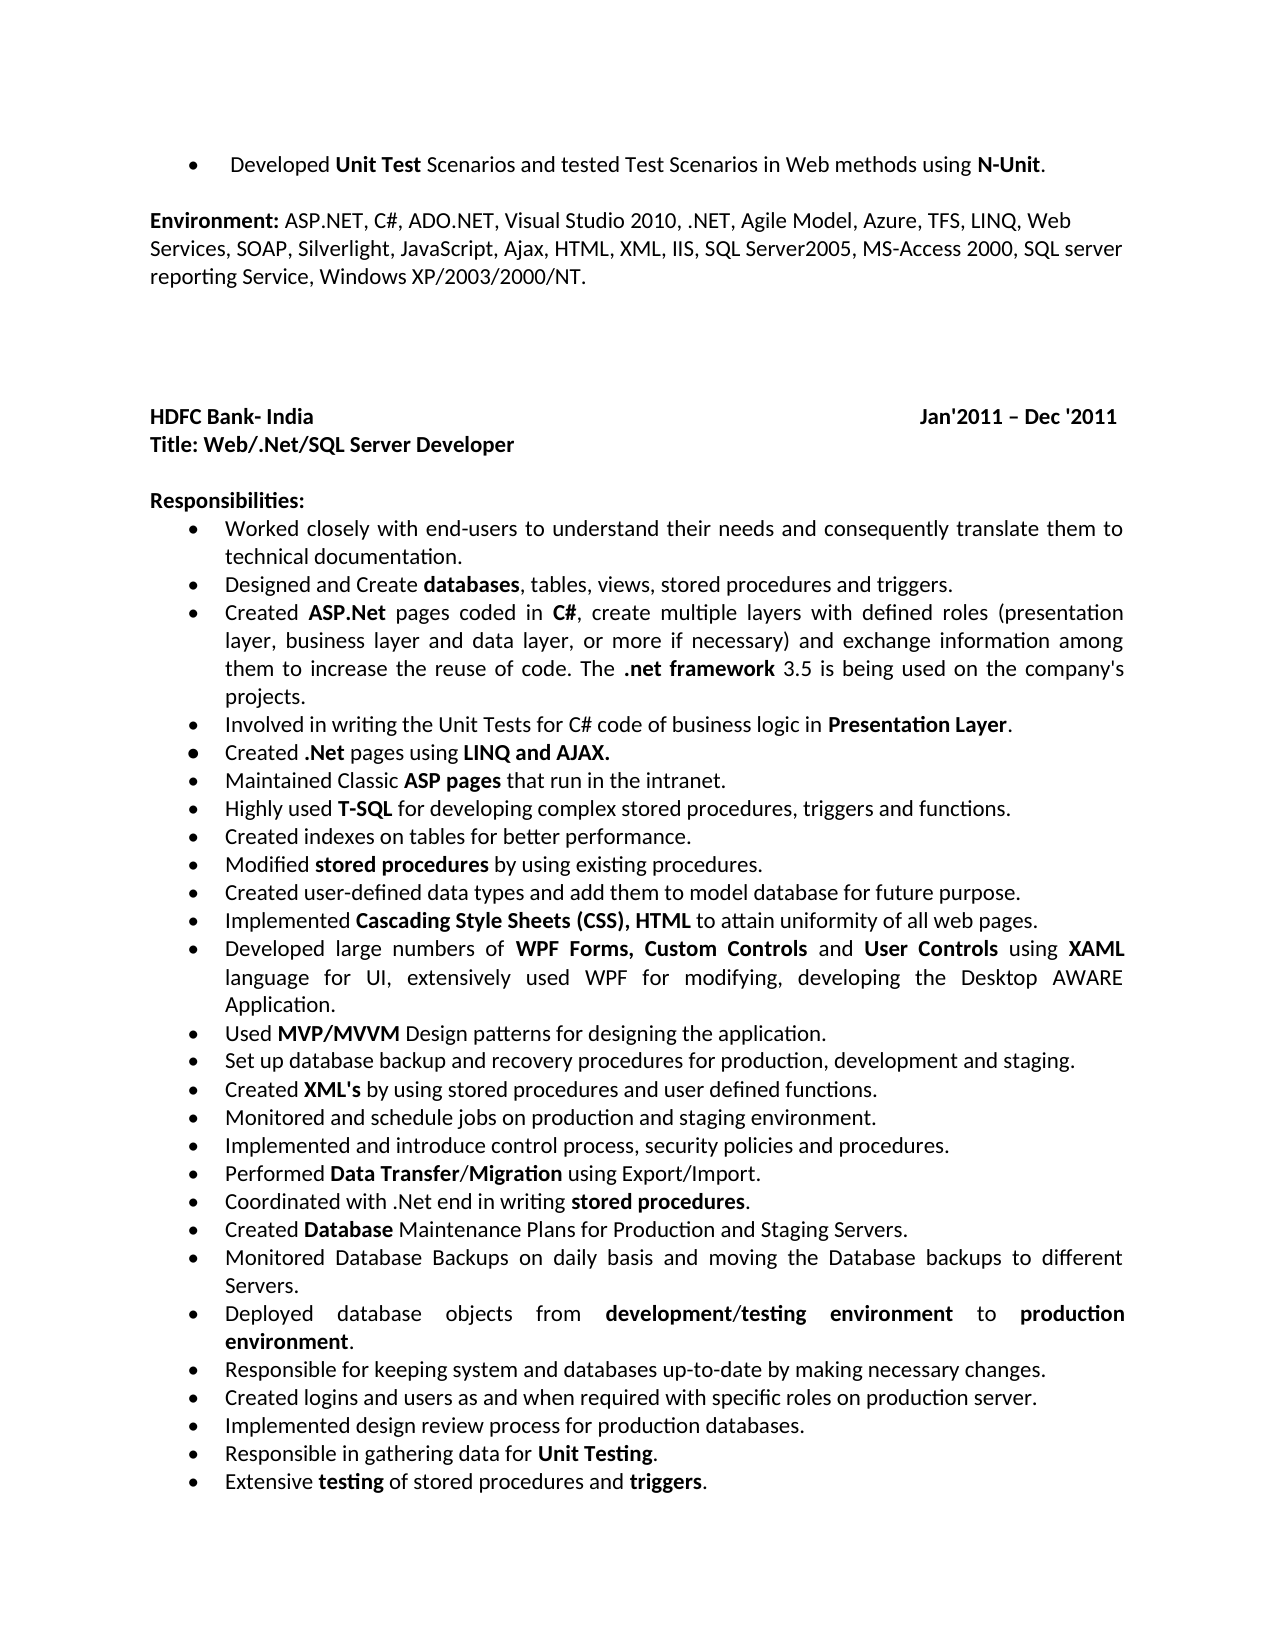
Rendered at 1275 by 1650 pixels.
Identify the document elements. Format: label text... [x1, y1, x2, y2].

list Created ASP.Net pages coded in C#, create multiple layers with defined roles (presentation layer, business layer and data layer, or more if necessary) and exchange information among them to increase the reuse of code. The .net framework 3.5 is being used on the company's projects. [187, 598, 1125, 710]
text Environment: ASP.NET, C#, ADO.NET, Visual Studio 2010, .NET, Agile Model, Azure, TFS, LINQ, Web Services, SOAP, Silverlight, JavaScript, Ajax, HTML, XML, IIS, SQL Server2005, MS-Access 2000, SQL server reporting Service, Windows XP/2003/2000/NT. [150, 206, 1125, 290]
list Used MVP/MVVM Design patterns for designing the application. [187, 1019, 1125, 1047]
list Created logins and users as and when required with specific roles on production server. [187, 1383, 1125, 1411]
list Coordinated with .Net end in writing stored procedures. [187, 1187, 1125, 1215]
list Maintained Classic ASP pages that run in the intranet. [187, 766, 1125, 794]
list Implemented design review process for production databases. [187, 1411, 1125, 1439]
text Title: Web/.Net/SQL Server Developer [150, 430, 1125, 458]
list Monitored Database Backups on daily basis and moving the Database backups to different Servers. [187, 1243, 1125, 1299]
list Set up database backup and recovery procedures for production, development and staging. [187, 1047, 1125, 1075]
list Created .Net pages using LINQ and AJAX. [187, 738, 1125, 766]
list Created XML's by using stored procedures and user defined functions. [187, 1075, 1125, 1103]
list Responsible in gathering data for Unit Testing. [187, 1439, 1125, 1467]
list Implemented and introduce control process, security policies and procedures. [187, 1131, 1125, 1159]
list Responsible for keeping system and databases up-to-date by making necessary changes. [187, 1355, 1125, 1383]
list Extensive testing of stored procedures and triggers. [187, 1467, 1125, 1495]
list Created indexes on tables for better performance. [187, 822, 1125, 851]
list Developed large numbers of WPF Forms, Custom Controls and User Controls using XAML language for UI, extensively used WPF for modifying, developing the Desktop AWARE Application. [187, 934, 1125, 1019]
list Designed and Create databases, tables, views, stored procedures and triggers. [187, 570, 1125, 598]
list Involved in writing the Unit Tests for C# code of business logic in Presentation Layer. [187, 710, 1125, 738]
list Deployed database objects from development/testing environment to production environment. [187, 1299, 1125, 1355]
list Performed Data Transfer/Migration using Export/Import. [187, 1159, 1125, 1187]
list Developed Unit Test Scenarios and tested Test Scenarios in Web methods using N-Unit. [187, 150, 1125, 178]
list Monitored and schedule jobs on production and staging environment. [187, 1103, 1125, 1131]
text HDFC Bank- India Jan'2011 – Dec '2011 [150, 402, 1125, 430]
list Worked closely with end-users to understand their needs and consequently translate them to technical documentation. [187, 514, 1125, 570]
list Created user-defined data types and add them to model database for future purpose. [187, 878, 1125, 907]
list Highly used T-SQL for developing complex stored procedures, triggers and functions. [187, 794, 1125, 822]
text Responsibilities: [150, 486, 1125, 514]
list Modified stored procedures by using existing procedures. [187, 851, 1125, 878]
list Created Database Maintenance Plans for Production and Staging Servers. [187, 1215, 1125, 1243]
list Implemented Cascading Style Sheets (CSS), HTML to attain uniformity of all web pages. [187, 907, 1125, 934]
